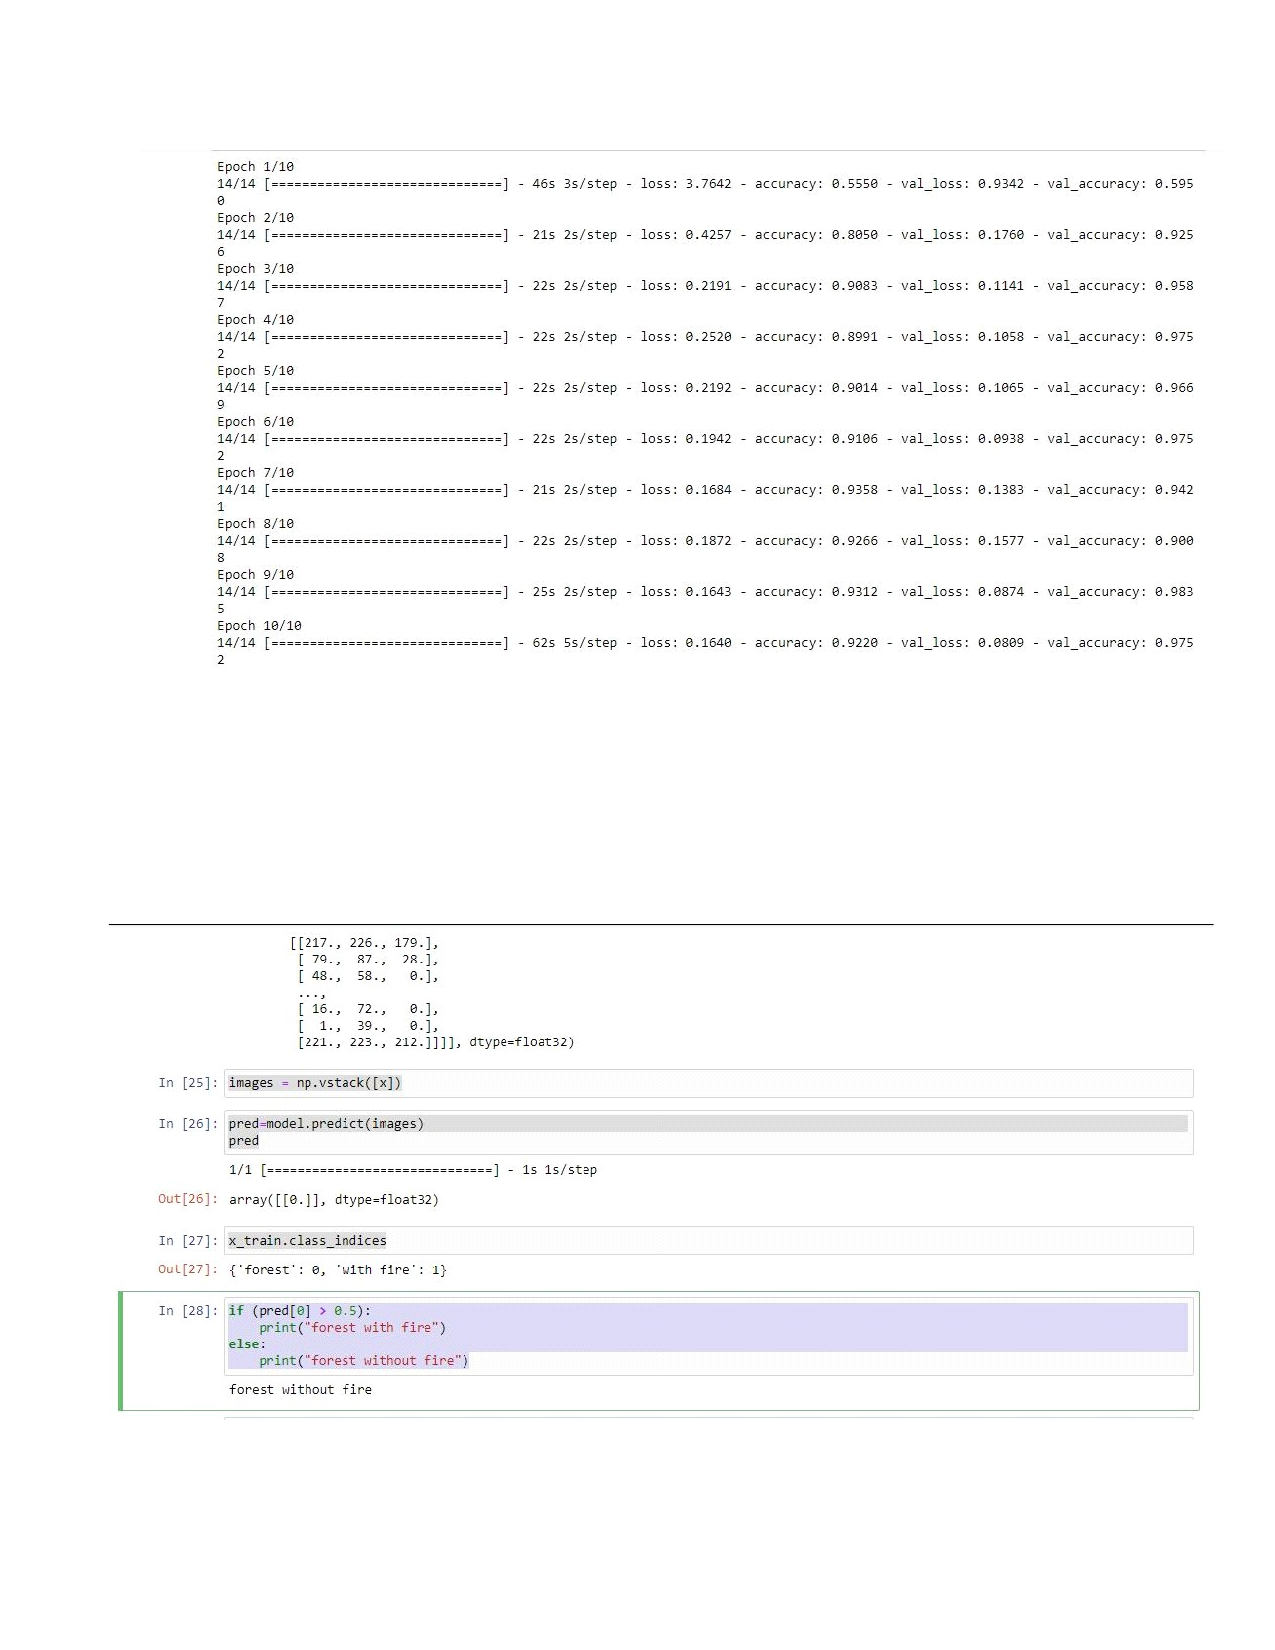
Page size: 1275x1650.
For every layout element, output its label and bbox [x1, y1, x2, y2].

picture [139, 150, 1223, 669]
picture [108, 924, 1214, 1420]
